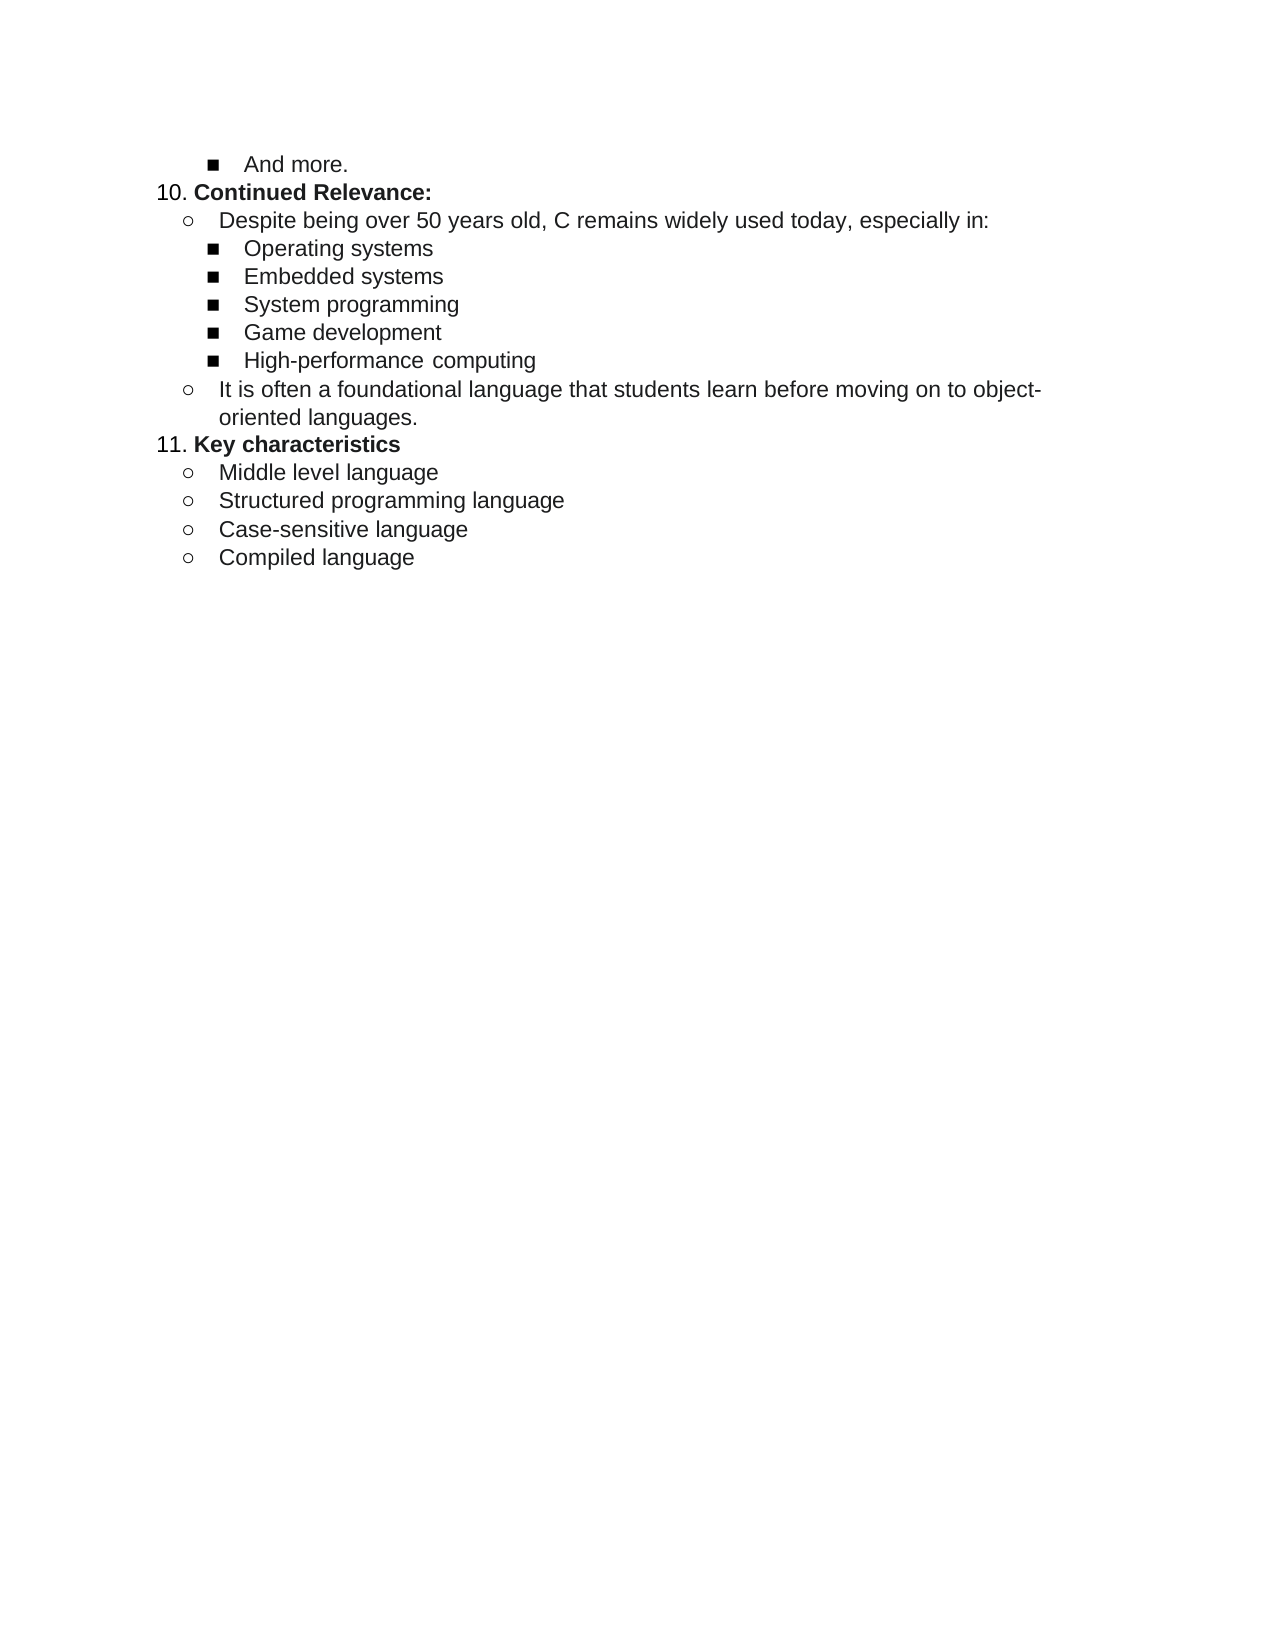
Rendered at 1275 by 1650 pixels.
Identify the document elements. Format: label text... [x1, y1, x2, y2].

list System programming [206, 291, 1135, 317]
list Despite being over 50 years old, C remains widely used today, especially in: [181, 207, 1135, 233]
list Middle level language [181, 459, 1135, 486]
subtitle Key characteristics [156, 431, 1135, 458]
list Operating systems [206, 235, 1135, 261]
subtitle Continued Relevance: [156, 179, 1135, 205]
list And more. [206, 151, 1135, 177]
list High-performance computing [206, 347, 1135, 374]
list Compiled language [181, 544, 1135, 570]
list Case-sensitive language [181, 516, 1135, 542]
list Embedded systems [206, 263, 1135, 289]
list Game development [206, 319, 1135, 346]
list It is often a foundational language that students learn before moving on to object-oriented languages. [181, 376, 1124, 430]
list Structured programming language [181, 487, 1135, 514]
